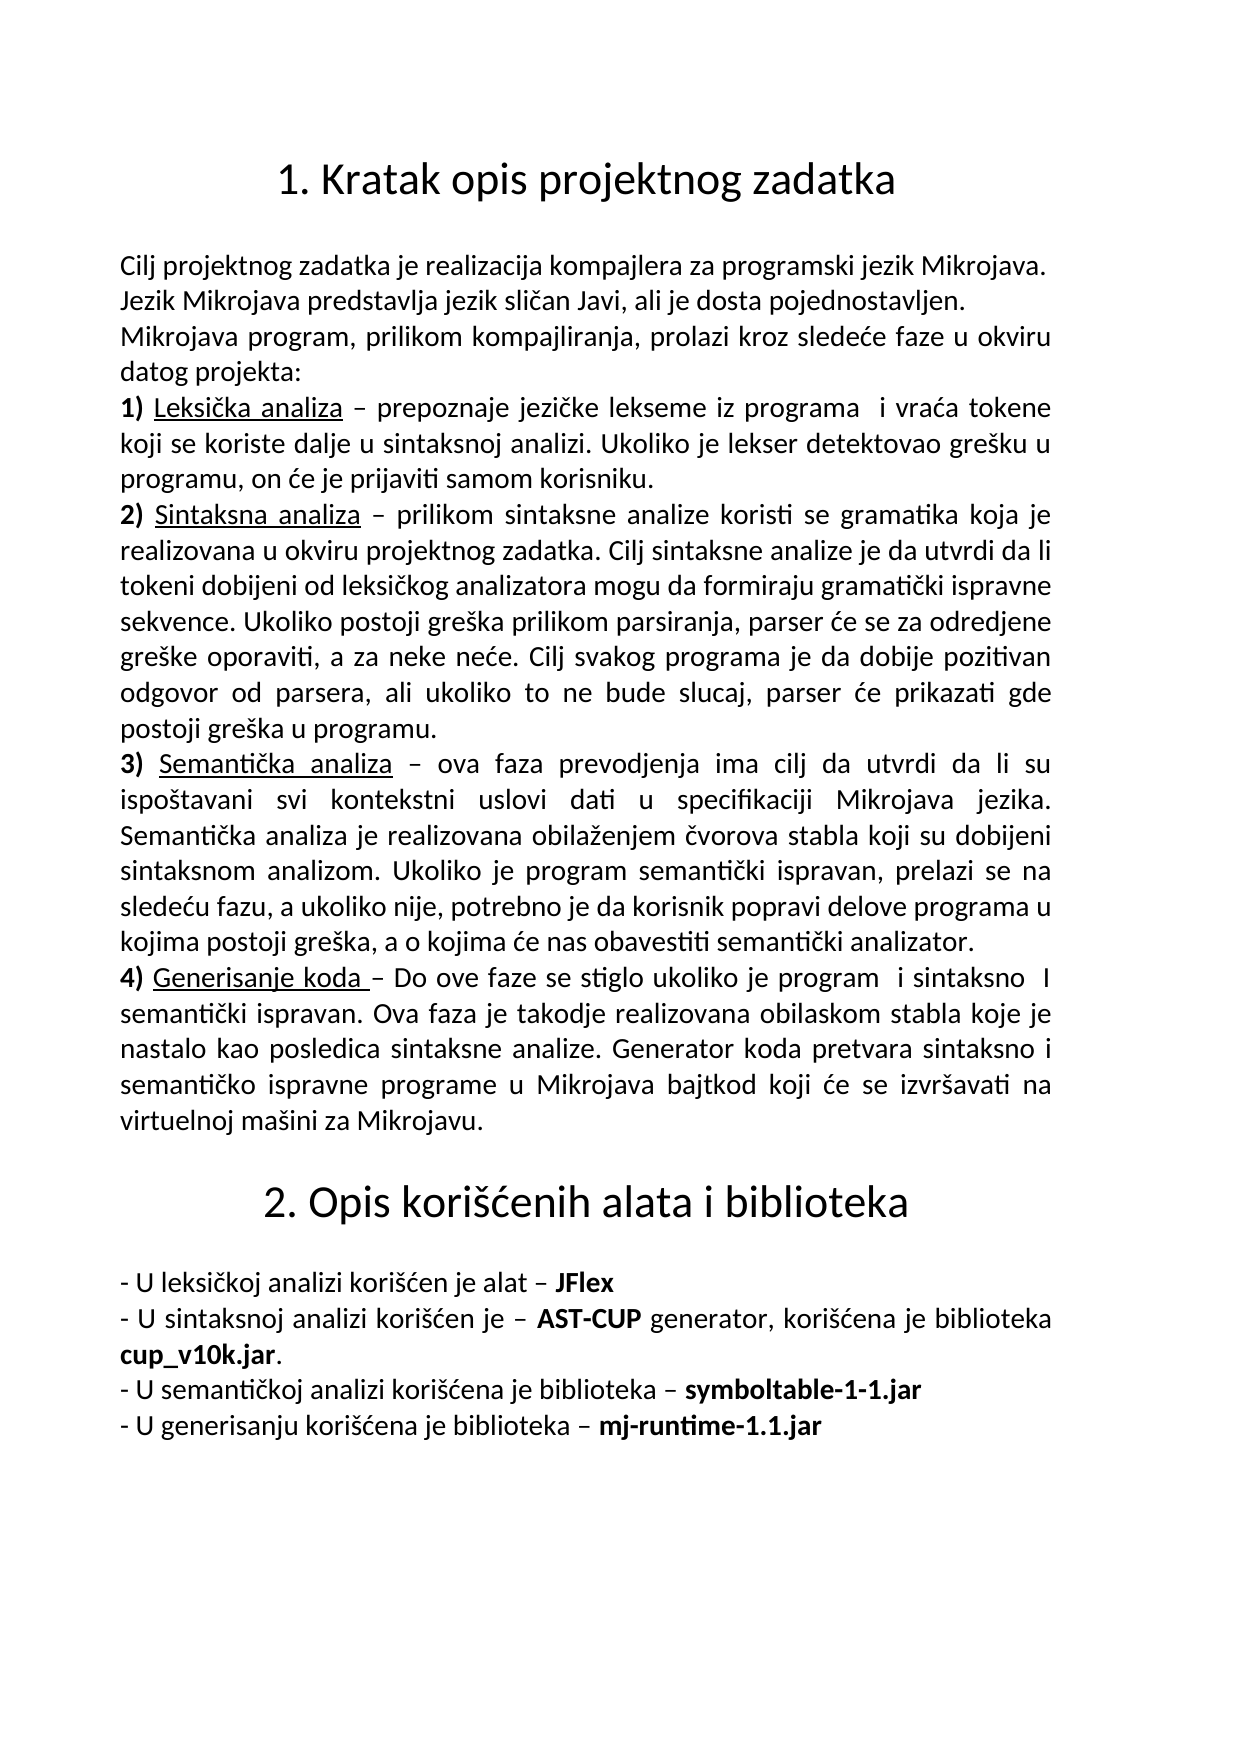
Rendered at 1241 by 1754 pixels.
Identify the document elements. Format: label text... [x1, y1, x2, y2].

text 2) Sintaksna analiza – prilikom sintaksne analize koristi se gramatika koja je realizovana u okviru projektnog zadatka. Cilj sintaksne analize je da utvrdi da li tokeni dobijeni od leksičkog analizatora mogu da formiraju gramatički ispravne sekvence. Ukoliko postoji greška prilikom parsiranja, parser će se za odredjene greške oporaviti, a za neke neće. Cilj svakog programa je da dobije pozitivan odgovor od parsera, ali ukoliko to ne bude slucaj, parser će prikazati gde postoji greška u programu. [120, 496, 1053, 745]
text Cilj projektnog zadatka je realizacija kompajlera za programski jezik Mikrojava. Jezik Mikrojava predstavlja jezik sličan Javi, ali je dosta pojednostavljen. [120, 247, 1053, 318]
text - U generisanju korišćena je biblioteka – mj-runtime-1.1.jar [120, 1407, 1053, 1443]
text - U semantičkoj analizi korišćena je biblioteka – symboltable-1-1.jar [120, 1371, 1053, 1407]
text 3) Semantička analiza – ova faza prevodjenja ima cilj da utvrdi da li su ispoštavani svi kontekstni uslovi dati u specifikaciji Mikrojava jezika. Semantička analiza je realizovana obilaženjem čvorova stabla koji su dobijeni sintaksnom analizom. Ukoliko je program semantički ispravan, prelazi se na sledeću fazu, a ukoliko nije, potrebno je da korisnik popravi delove programa u kojima postoji greška, a o kojima će nas obavestiti semantički analizator. [120, 745, 1053, 959]
text 1) Leksička analiza – prepoznaje jezičke lekseme iz programa i vraća tokene koji se koriste dalje u sintaksnoj analizi. Ukoliko je lekser detektovao grešku u programu, on će je prijaviti samom korisniku. [120, 389, 1053, 496]
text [120, 150, 1053, 206]
text Mikrojava program, prilikom kompajliranja, prolazi kroz sledeće faze u okviru datog projekta: [120, 318, 1053, 389]
text - U leksičkoj analizi korišćen je alat – JFlex [120, 1264, 1053, 1300]
text 2. Opis korišćenih alata i biblioteka [120, 1173, 1053, 1229]
text 4) Generisanje koda – Do ove faze se stiglo ukoliko je program i sintaksno I semantički ispravan. Ova faza je takodje realizovana obilaskom stabla koje je nastalo kao posledica sintaksne analize. Generator koda pretvara sintaksno i semantičko ispravne programe u Mikrojava bajtkod koji će se izvršavati na virtuelnoj mašini za Mikrojavu. [120, 959, 1053, 1137]
text - U sintaksnoj analizi korišćen je – AST-CUP generator, korišćena je biblioteka cup_v10k.jar. [120, 1300, 1053, 1371]
